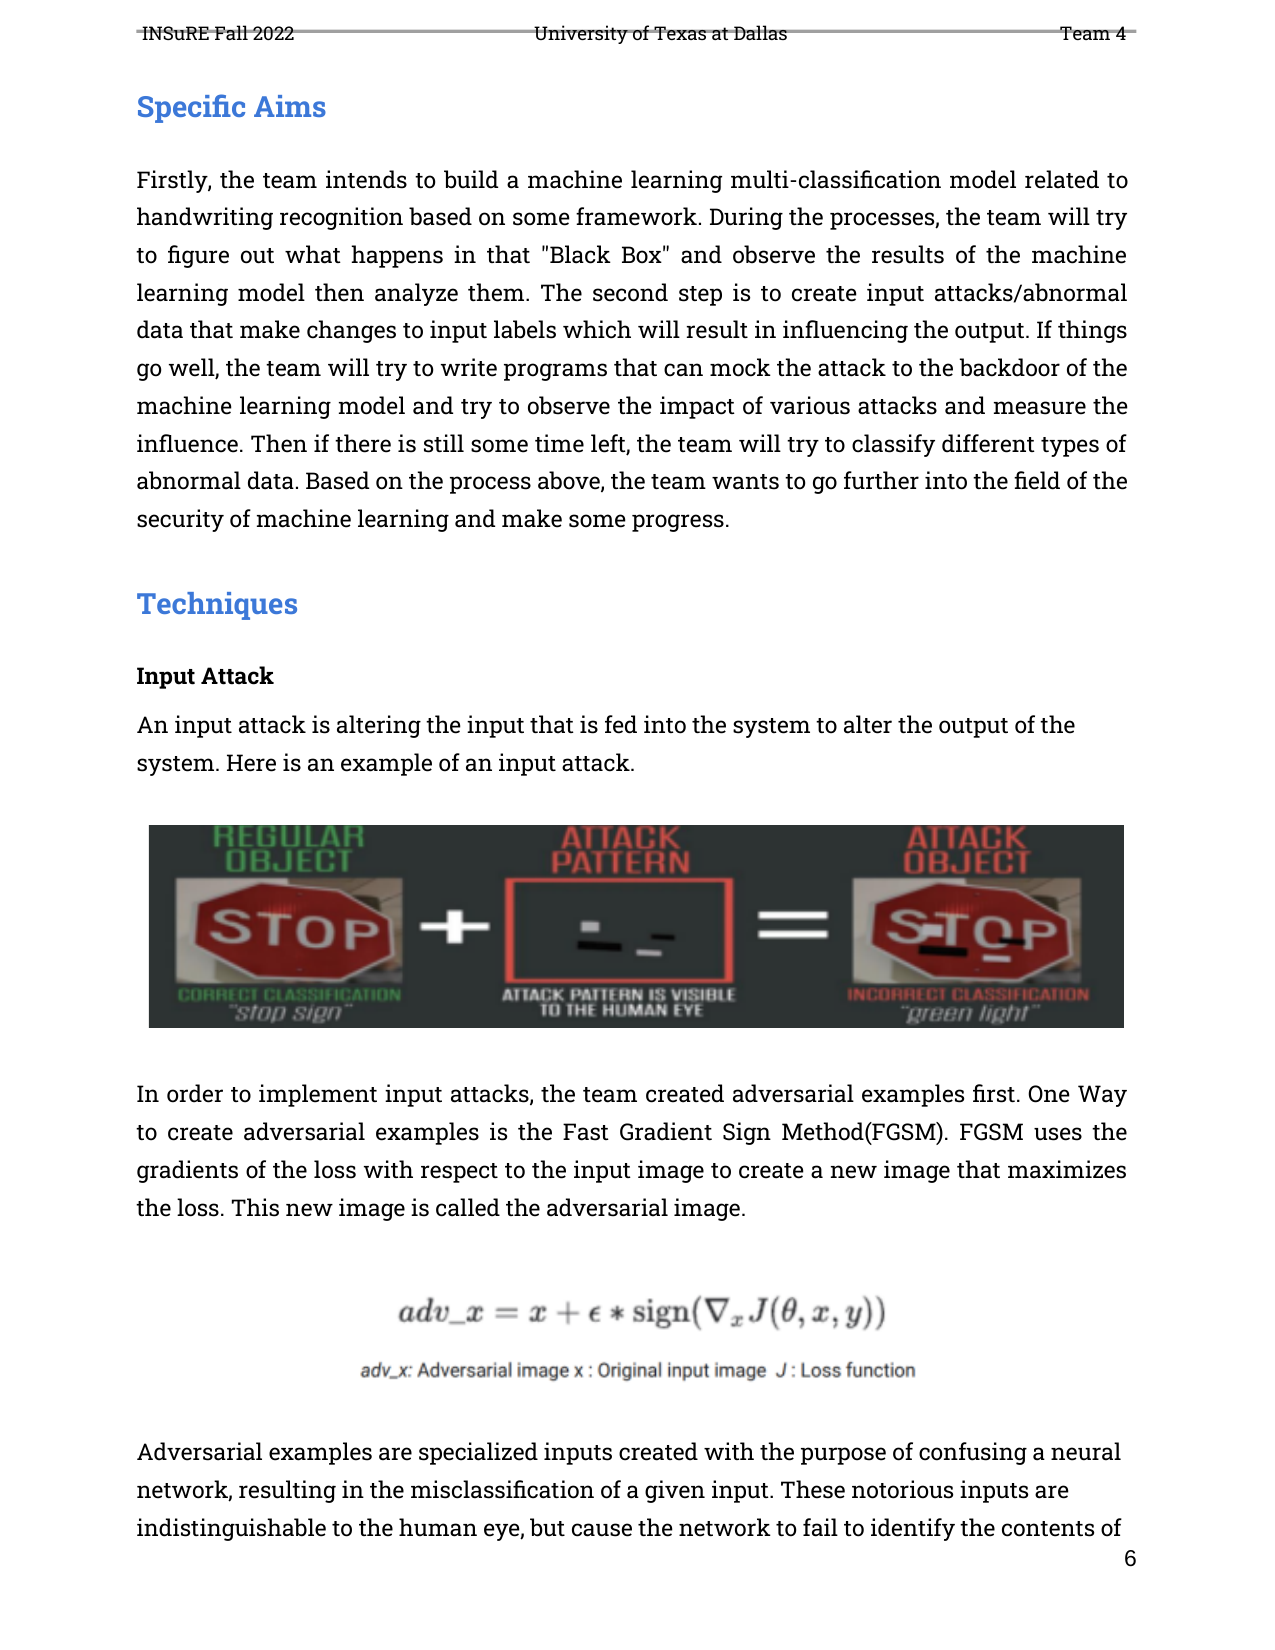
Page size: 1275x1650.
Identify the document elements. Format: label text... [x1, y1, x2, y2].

text Input Attack [136, 661, 1136, 691]
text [136, 1436, 1129, 1542]
text Firstly, the team intends to build a machine learning multi-classification model related to handwriting recognition based on some framework. During the processes, the team will try to figure out what happens in that "Black Box" and observe the results of the machine learning model then analyze them. The second step is to create input attacks/abnormal data that make changes to input labels which will result in influencing the output. If things go well, the team will try to write programs that can mock the attack to the backdoor of the machine learning model and try to observe the impact of various attacks and measure the influence. Then if there is still some time left, the team will try to classify different types of abnormal data. Based on the process above, the team wants to go further into the field of the security of machine learning and make some progress. [136, 164, 1129, 533]
picture [353, 1268, 919, 1387]
picture [148, 825, 1124, 1028]
text Specific Aims [136, 87, 1128, 126]
text Techniques [136, 584, 1130, 622]
text An input attack is altering the input that is fed into the system to alter the output of the system. Here is an example of an input attack. [136, 709, 1128, 778]
text In order to implement input attacks, the team created adversarial examples first. One Way to create adversarial examples is the Fast Gradient Sign Method(FGSM). FGSM uses the gradients of the loss with respect to the input image to create a new image that maximizes the loss. This new image is called the adversarial image. [136, 1078, 1129, 1222]
